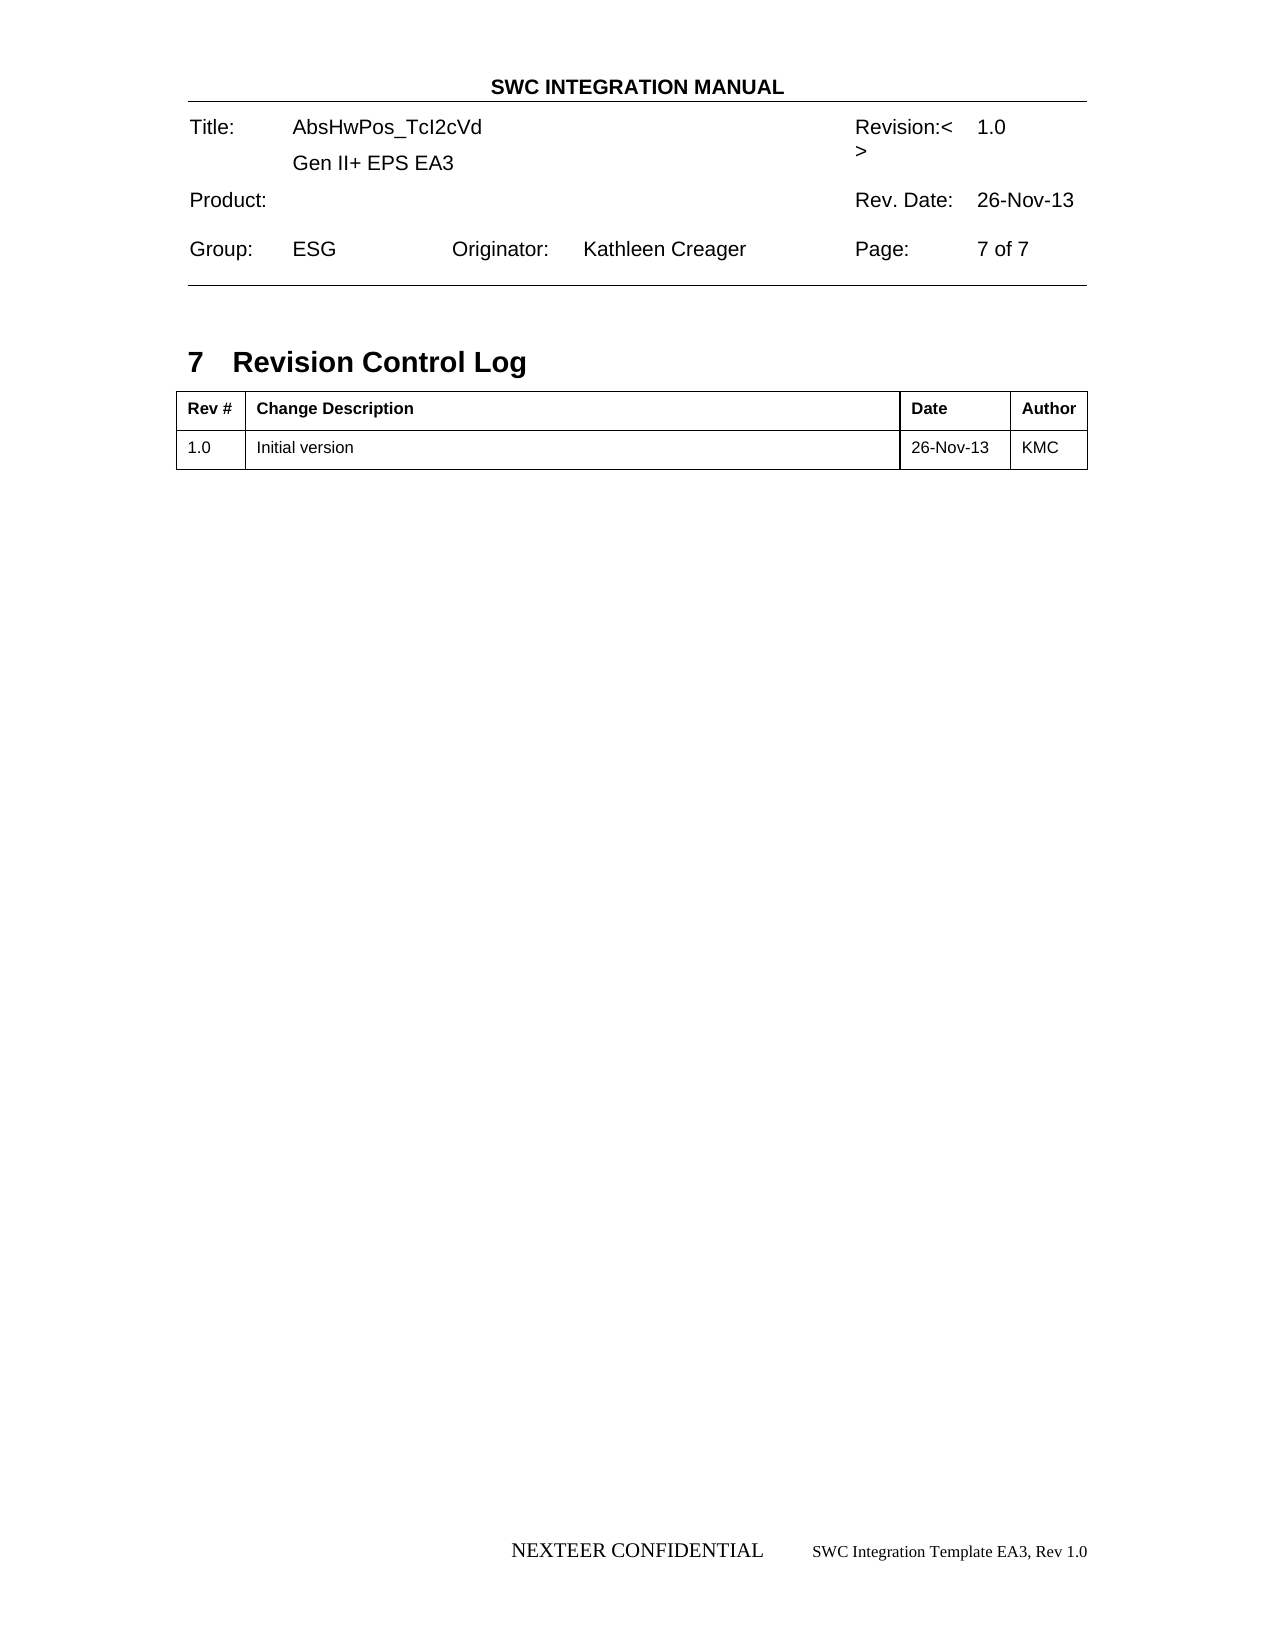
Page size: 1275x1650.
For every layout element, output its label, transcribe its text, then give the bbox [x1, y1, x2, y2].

table_cell Initial version [246, 431, 899, 469]
table_cell KMC [1011, 431, 1087, 469]
table_header Date [901, 392, 1010, 430]
table_cell 1.0 [177, 431, 245, 469]
table_header Change Description [246, 392, 899, 430]
table_cell 26-Nov-13 [901, 431, 1010, 469]
table_header Author [1011, 392, 1087, 430]
subtitle Revision Control Log [187, 345, 1087, 379]
table_header Rev # [177, 392, 245, 430]
